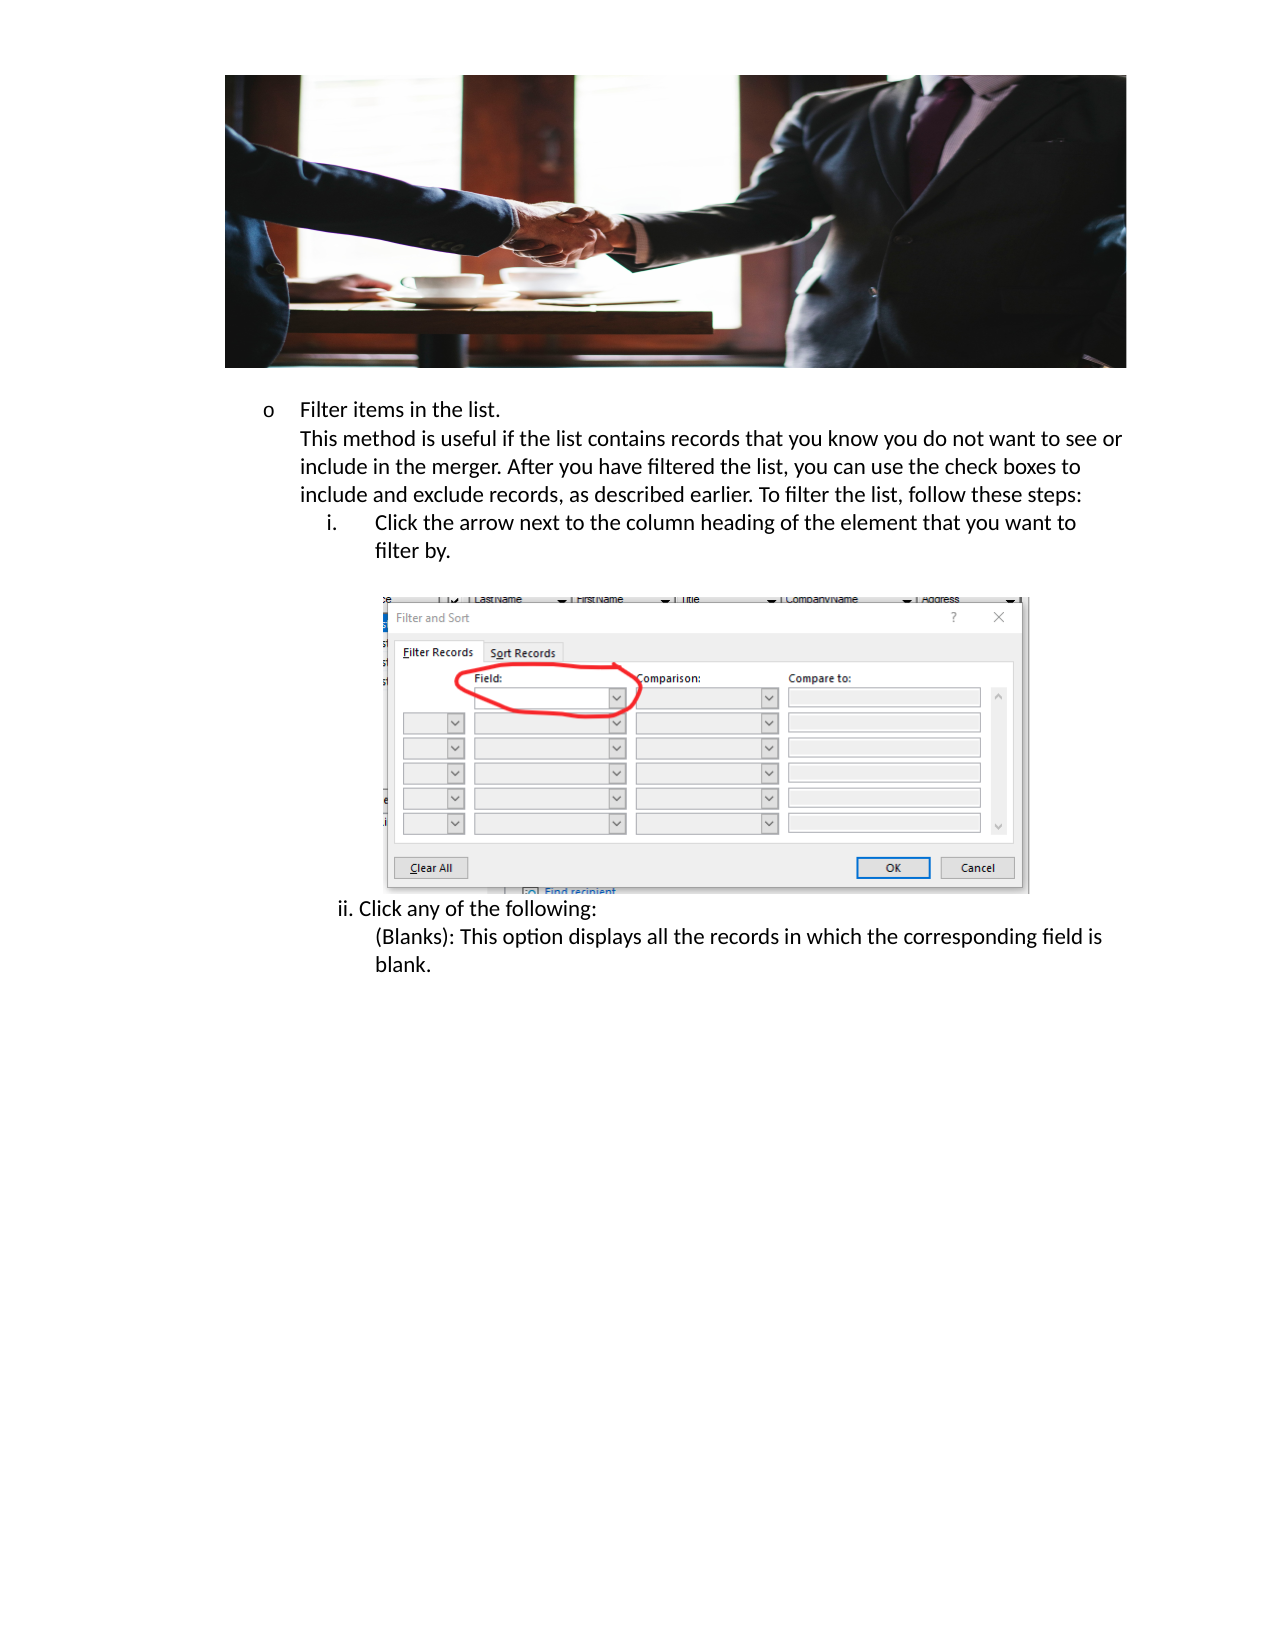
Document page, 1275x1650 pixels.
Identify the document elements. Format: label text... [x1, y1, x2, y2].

picture [225, 75, 1127, 368]
text ii. Click any of the following: [337, 894, 1125, 922]
picture [375, 592, 1030, 894]
text (Blanks): This option displays all the records in which the corresponding field is blank. [337, 922, 1125, 978]
list Click the arrow next to the column heading of the element that you want to filter by. [337, 508, 1125, 564]
list Filter items in the list. This method is useful if the list contains records that you know you do not want to see or include in the merger. After you have filtered the list, you can use the check boxes to include and exclude records, as described earlier. To filter the list, follow these steps: [262, 396, 1125, 508]
